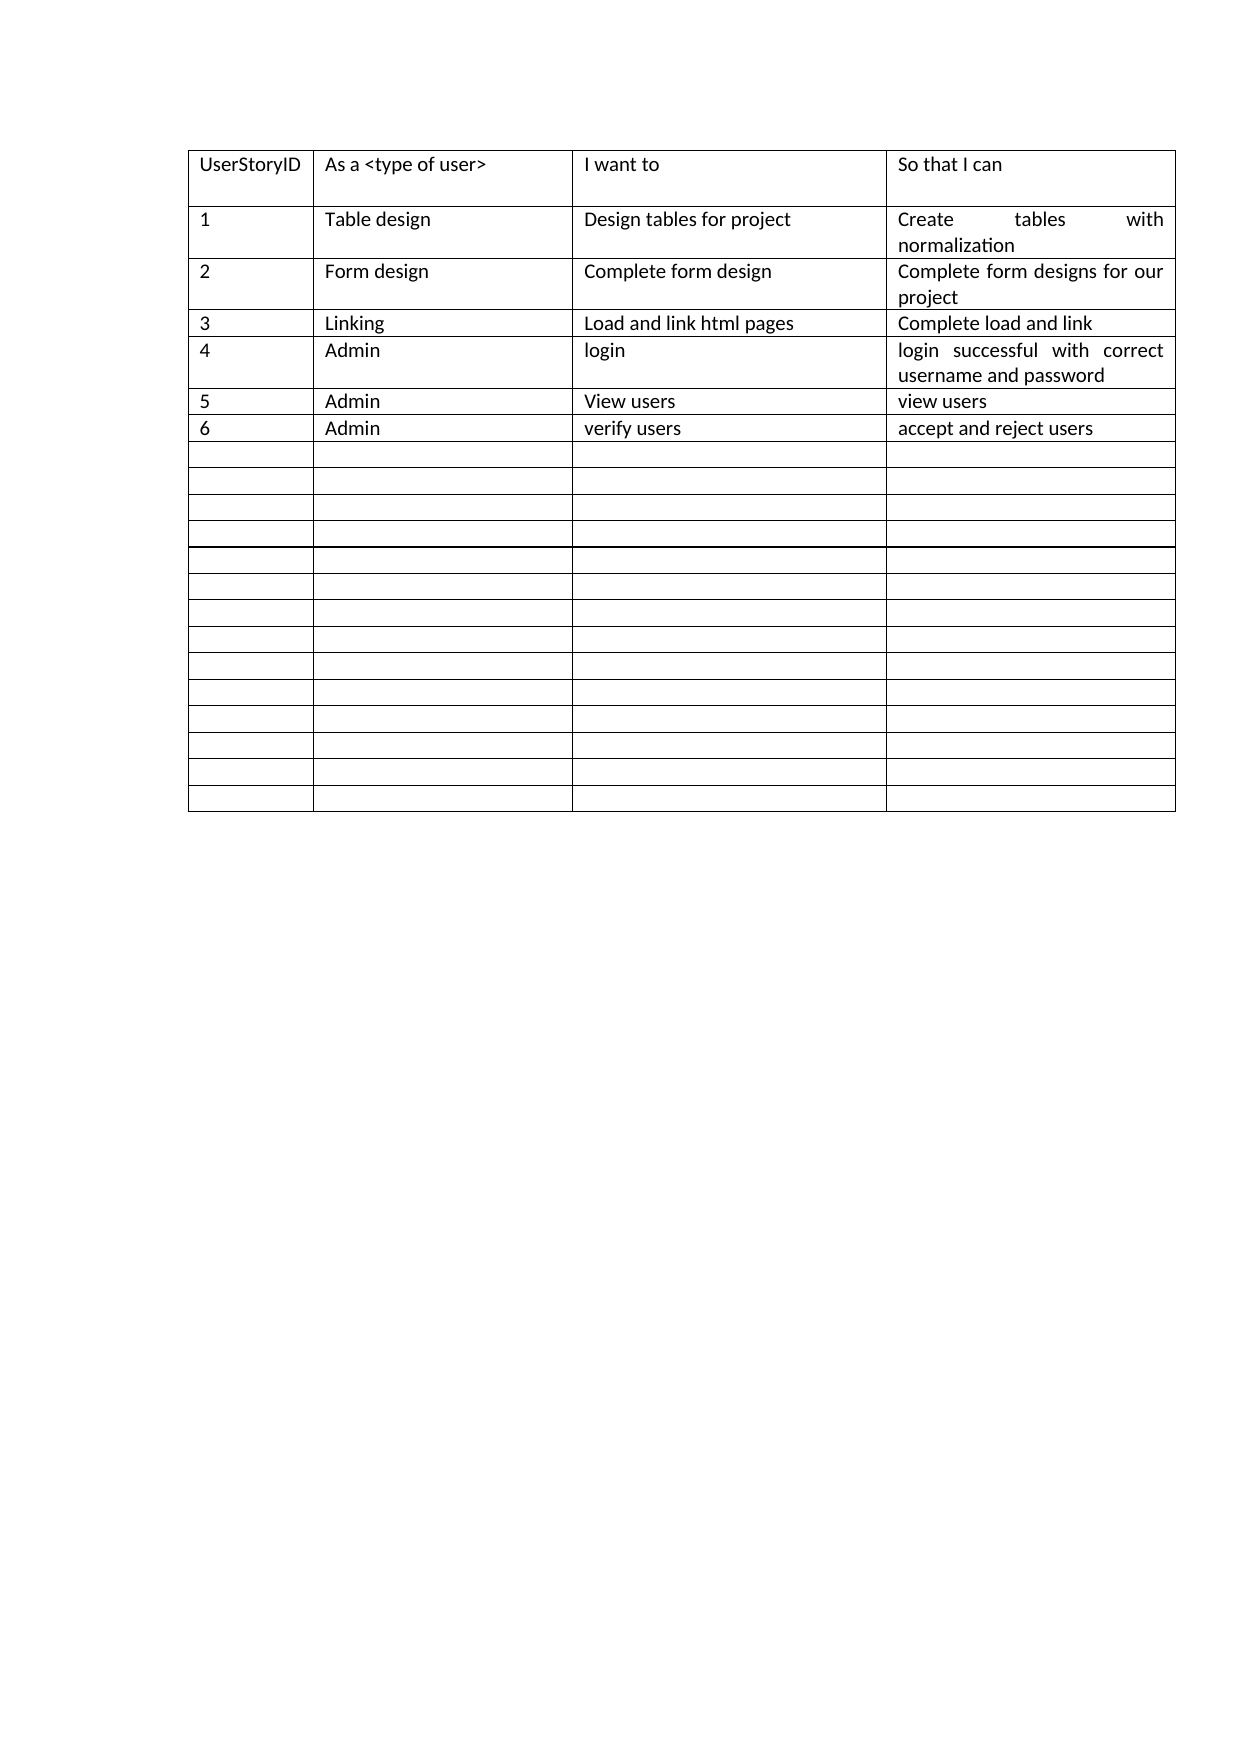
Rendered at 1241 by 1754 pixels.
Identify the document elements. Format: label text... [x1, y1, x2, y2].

table_cell login [573, 337, 886, 388]
table_cell Complete form designs for our project [887, 259, 1175, 309]
table_cell [314, 468, 572, 493]
table_cell [573, 495, 886, 520]
table_cell [573, 680, 886, 705]
table_cell [887, 442, 1175, 467]
table_cell [314, 759, 572, 784]
table_cell [189, 653, 313, 679]
table_cell [314, 521, 572, 546]
table_cell [573, 574, 886, 599]
table_cell [314, 786, 572, 811]
table_cell [189, 521, 313, 546]
table_cell [314, 680, 572, 705]
table_cell [189, 706, 313, 732]
table_cell [189, 442, 313, 467]
table_cell [573, 442, 886, 467]
table_cell [887, 521, 1175, 546]
table_cell [189, 759, 313, 784]
table_cell accept and reject users [887, 415, 1175, 441]
table_cell [573, 653, 886, 679]
table_cell [573, 759, 886, 784]
table_cell Form design [314, 259, 572, 309]
table_cell [314, 600, 572, 626]
table_cell Admin [314, 415, 572, 441]
table_cell Table design [314, 207, 572, 257]
table_cell [573, 600, 886, 626]
table_cell 5 [189, 389, 313, 414]
table_cell [887, 627, 1175, 652]
table_cell [887, 706, 1175, 732]
table_cell 2 [189, 259, 313, 309]
table_cell [887, 548, 1175, 573]
table_cell 4 [189, 337, 313, 388]
table_cell [189, 495, 313, 520]
table_cell [573, 733, 886, 758]
table_cell Complete form design [573, 259, 886, 309]
table_cell [189, 468, 313, 493]
table_cell [189, 600, 313, 626]
table_cell Linking [314, 310, 572, 336]
table_cell [887, 680, 1175, 705]
table_cell 3 [189, 310, 313, 336]
table_cell [314, 706, 572, 732]
table_cell Admin [314, 337, 572, 388]
table_cell [887, 574, 1175, 599]
table_cell [573, 627, 886, 652]
table_cell [573, 786, 886, 811]
table_cell [189, 574, 313, 599]
table_cell [314, 653, 572, 679]
table_cell [887, 759, 1175, 784]
table_cell [189, 786, 313, 811]
table_cell Design tables for project [573, 207, 886, 257]
table_cell Complete load and link [887, 310, 1175, 336]
table_cell [314, 627, 572, 652]
table_cell [887, 653, 1175, 679]
table_cell [189, 627, 313, 652]
table_cell 1 [189, 207, 313, 257]
table_cell [314, 574, 572, 599]
table_cell [573, 706, 886, 732]
table_cell Create tables with normalization [887, 207, 1175, 257]
table_cell [573, 468, 886, 493]
table_cell [189, 548, 313, 573]
table_cell [314, 733, 572, 758]
table_cell View users [573, 389, 886, 414]
table_cell [314, 548, 572, 573]
table_cell [887, 468, 1175, 493]
table_cell view users [887, 389, 1175, 414]
table_cell login successful with correct username and password [887, 337, 1175, 388]
table_cell Load and link html pages [573, 310, 886, 336]
table_cell [887, 786, 1175, 811]
table_cell [573, 521, 886, 546]
table_header UserStoryID [189, 151, 313, 206]
table_cell [887, 600, 1175, 626]
table_header As a <type of user> [314, 151, 572, 206]
table_header I want to [573, 151, 886, 206]
table_cell verify users [573, 415, 886, 441]
table_cell [887, 733, 1175, 758]
table_cell Admin [314, 389, 572, 414]
table_cell [314, 495, 572, 520]
table_cell [573, 548, 886, 573]
table_cell [887, 495, 1175, 520]
table_cell [314, 442, 572, 467]
table_cell 6 [189, 415, 313, 441]
table_cell [189, 680, 313, 705]
table_header So that I can [887, 151, 1175, 206]
table_cell [189, 733, 313, 758]
